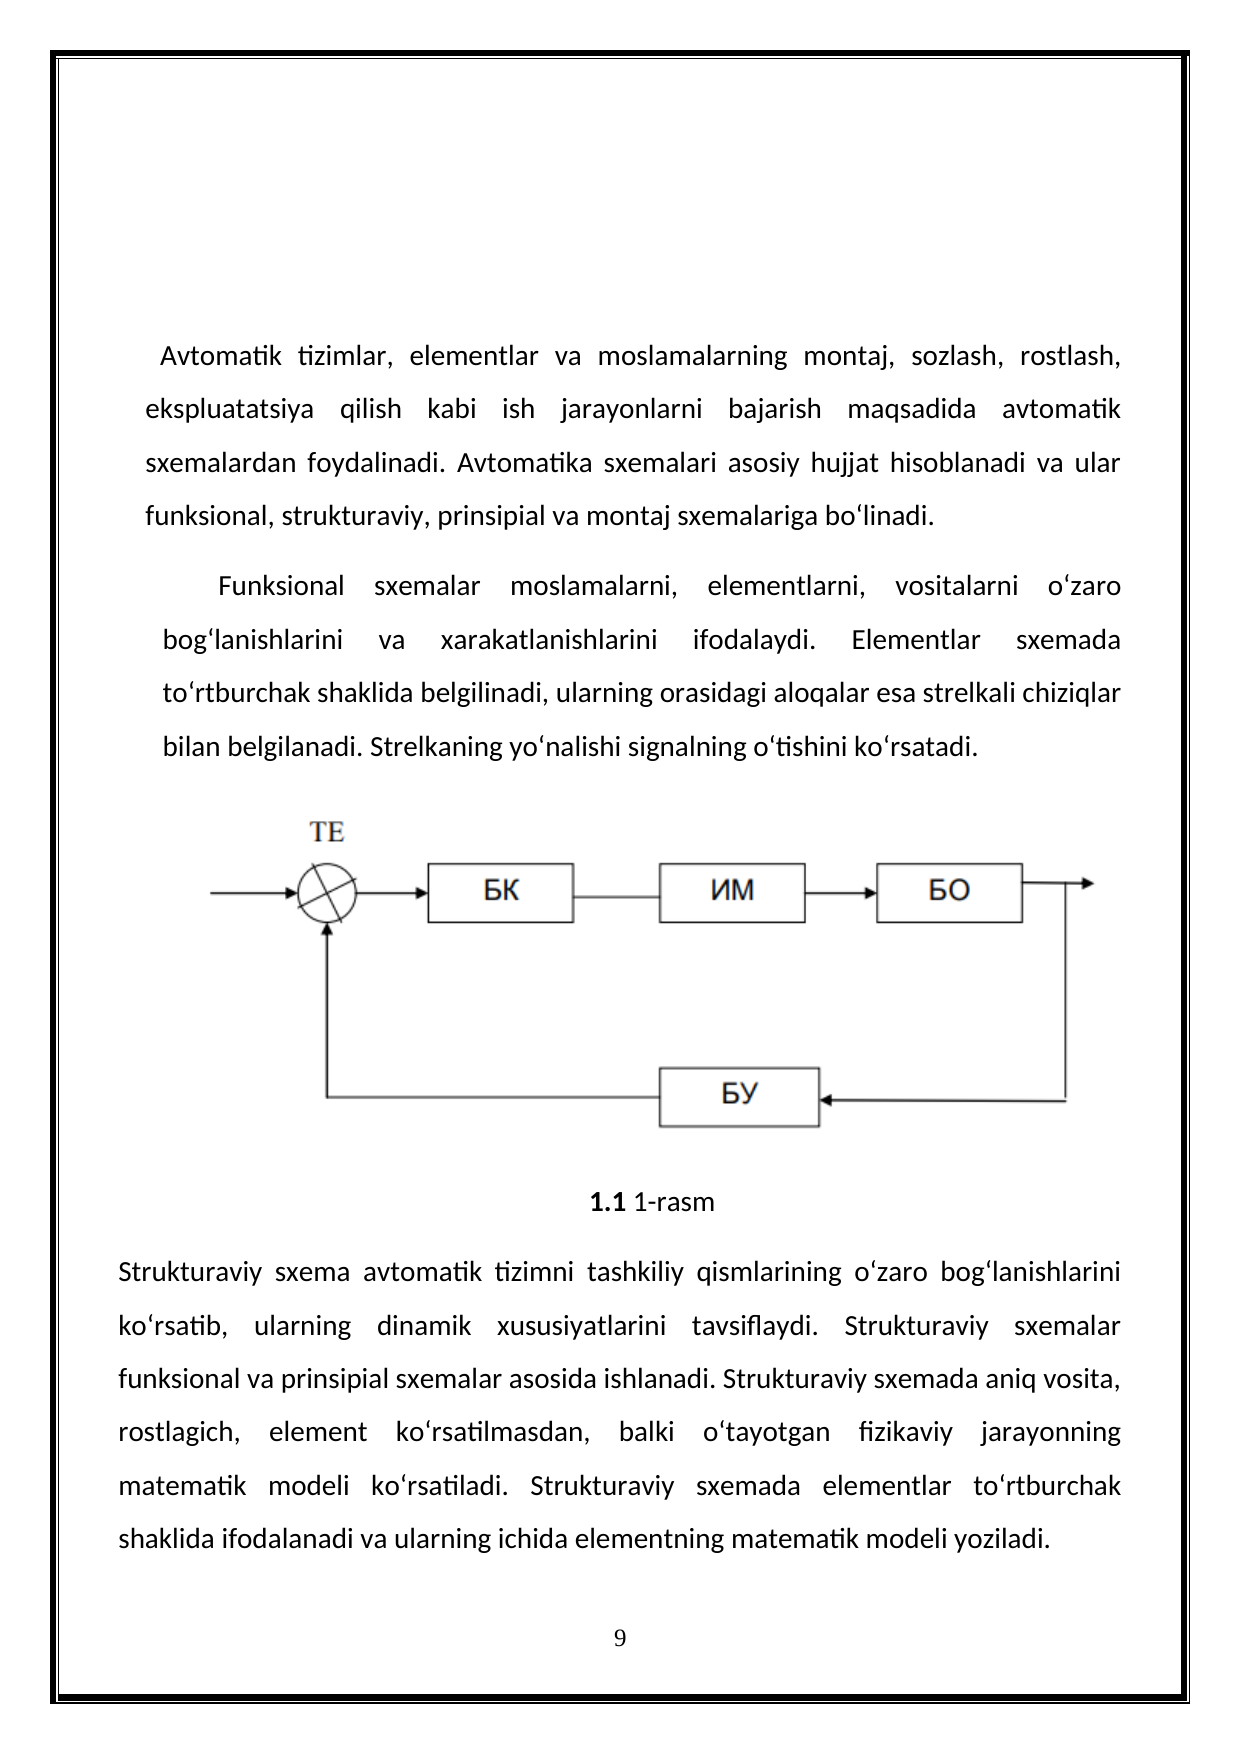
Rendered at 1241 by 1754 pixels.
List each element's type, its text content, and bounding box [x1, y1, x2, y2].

text 1.1 1-rasm [145, 1183, 1122, 1219]
text Funksional sxemalar moslamalarni, elementlarni, vositalarni oʻzaro bogʻlanishlarini va xarakatlanishlarini ifodalaydi. Elementlar sxemada toʻrtburchak shaklida belgilinadi, ularning orasidagi aloqalar esa strelkali chiziqlar bilan belgilanadi. Strelkaning yoʻnalishi signalning oʻtishini koʻrsatadi. [162, 567, 1122, 763]
picture [160, 797, 1175, 1153]
text Avtomatik tizimlar, elementlar va moslamalarning montaj, sozlash, rostlash, ekspluatatsiya qilish kabi ish jarayonlarni bajarish maqsadida avtomatik sxemalardan foydalinadi. Avtomatika sxemalari asosiy hujjat hisoblanadi va ular funksional, strukturaviy, prinsipial va montaj sxemalariga boʻlinadi. [145, 337, 1122, 533]
text Strukturaviy sxema avtomatik tizimni tashkiliy qismlarining o‘zaro bog‘lanishlarini ko‘rsatib, ularning dinamik xususiyatlarini tavsiflaydi. Strukturaviy sxemalar funksional va prinsipial sxemalar asosida ishlanadi. Strukturaviy sxemada aniq vosita, rostlagich, element ko‘rsatilmasdan, balki o‘tayotgan fizikaviy jarayonning matematik modeli ko‘rsatiladi. Strukturaviy sxemada elementlar to‘rtburchak shaklida ifodalanadi va ularning ichida elementning matematik modeli yoziladi. [118, 1253, 1122, 1556]
